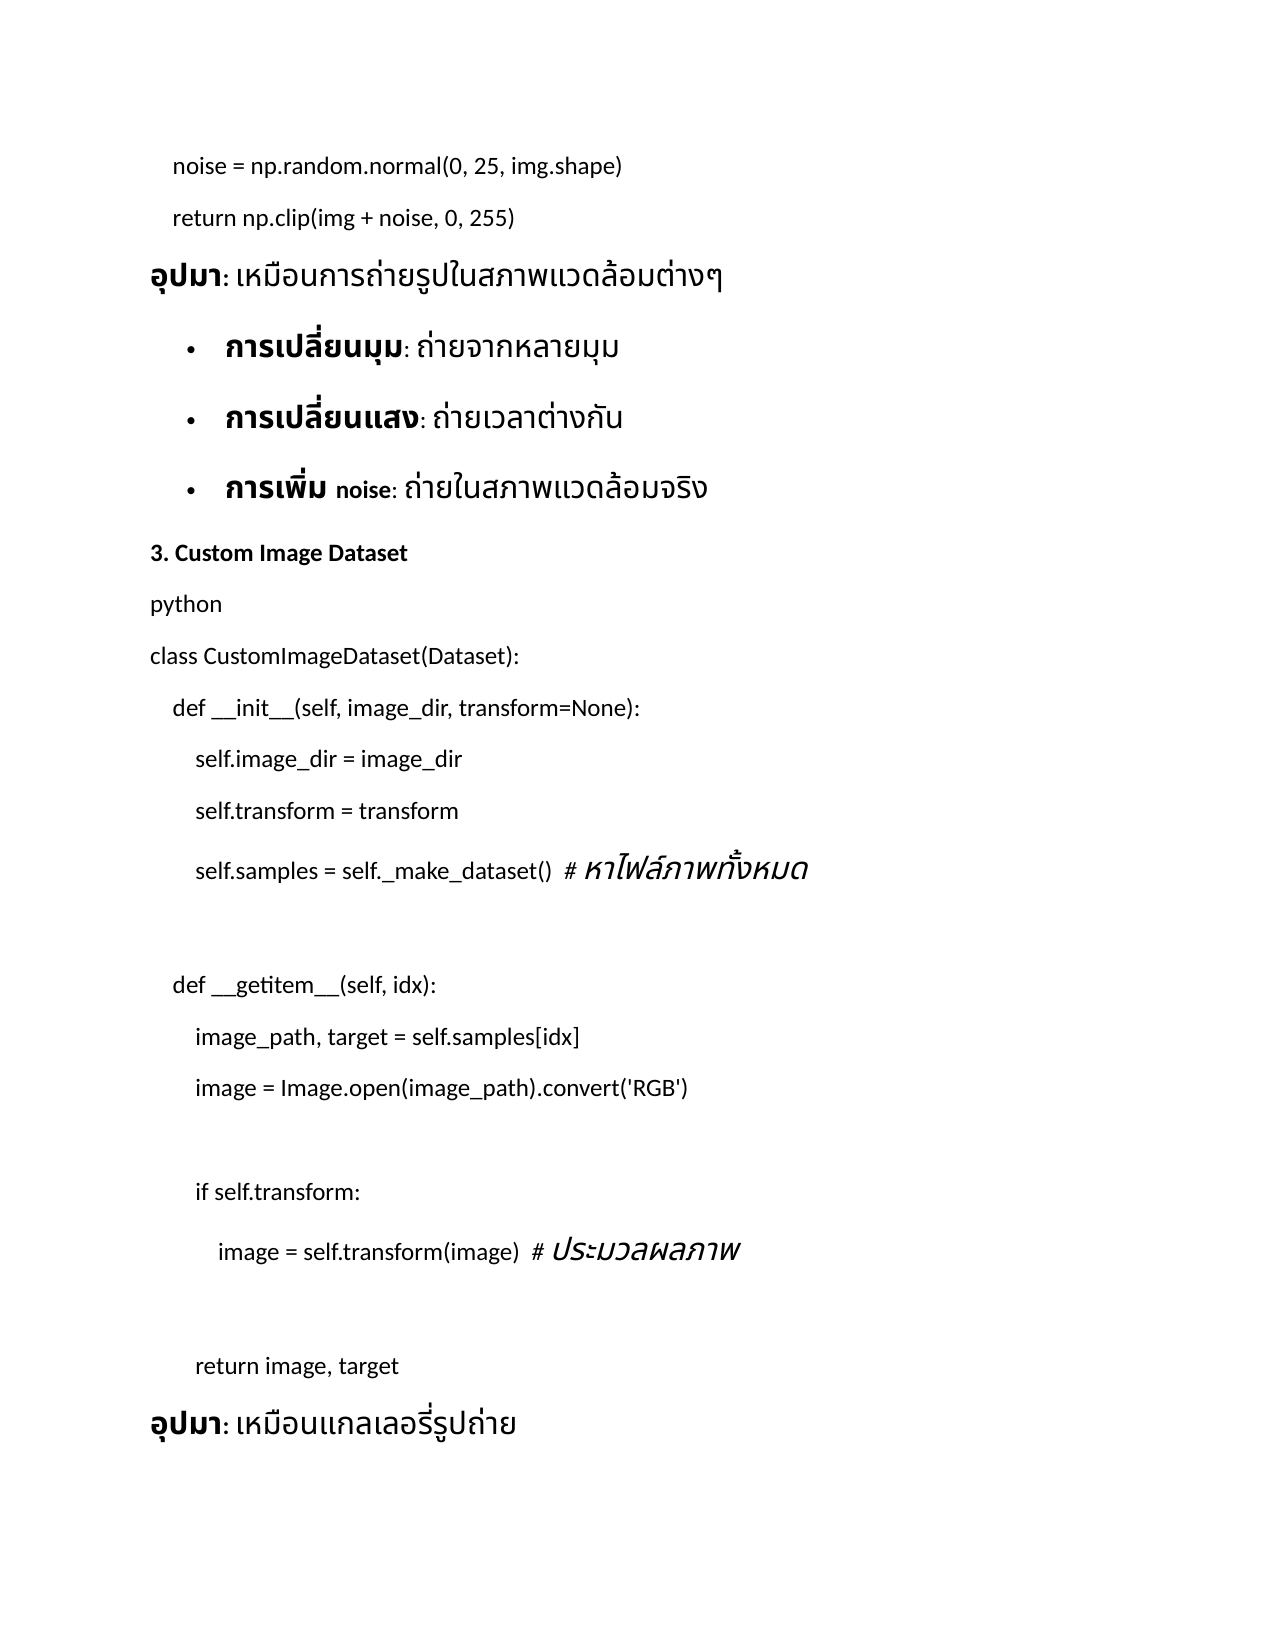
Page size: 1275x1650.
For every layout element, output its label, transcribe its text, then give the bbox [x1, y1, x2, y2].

text python [150, 588, 1125, 619]
text if self.transform: [150, 1176, 1125, 1206]
text return image, target [150, 1350, 1125, 1381]
text self.transform = transform [150, 795, 1125, 826]
text return np.clip(img + noise, 0, 255) [150, 202, 1125, 232]
text class CustomImageDataset(Dataset): [150, 640, 1125, 671]
text 3. Custom Image Dataset [150, 537, 1125, 567]
text image_path, target = self.samples[idx] [150, 1021, 1125, 1051]
list การเปลี่ยนแสง: ถ่ายเวลาต่างกัน [187, 395, 1125, 442]
text noise = np.random.normal(0, 25, img.shape) [150, 150, 1125, 181]
text image = self.transform(image) # ประมวลผลภาพ [150, 1227, 1125, 1275]
list การเพิ่ม noise: ถ่ายในสภาพแวดล้อมจริง [187, 466, 1125, 513]
text def __getitem__(self, idx): [150, 969, 1125, 1000]
text อุปมา: เหมือนแกลเลอรี่รูปถ่าย [150, 1402, 1125, 1449]
text image = Image.open(image_path).convert('RGB') [150, 1072, 1125, 1103]
text def __init__(self, image_dir, transform=None): [150, 692, 1125, 722]
text self.image_dir = image_dir [150, 743, 1125, 774]
list การเปลี่ยนมุม: ถ่ายจากหลายมุม [187, 324, 1125, 371]
text self.samples = self._make_dataset() # หาไฟล์ภาพทั้งหมด [150, 847, 1125, 894]
text อุปมา: เหมือนการถ่ายรูปในสภาพแวดล้อมต่างๆ [150, 253, 1125, 301]
